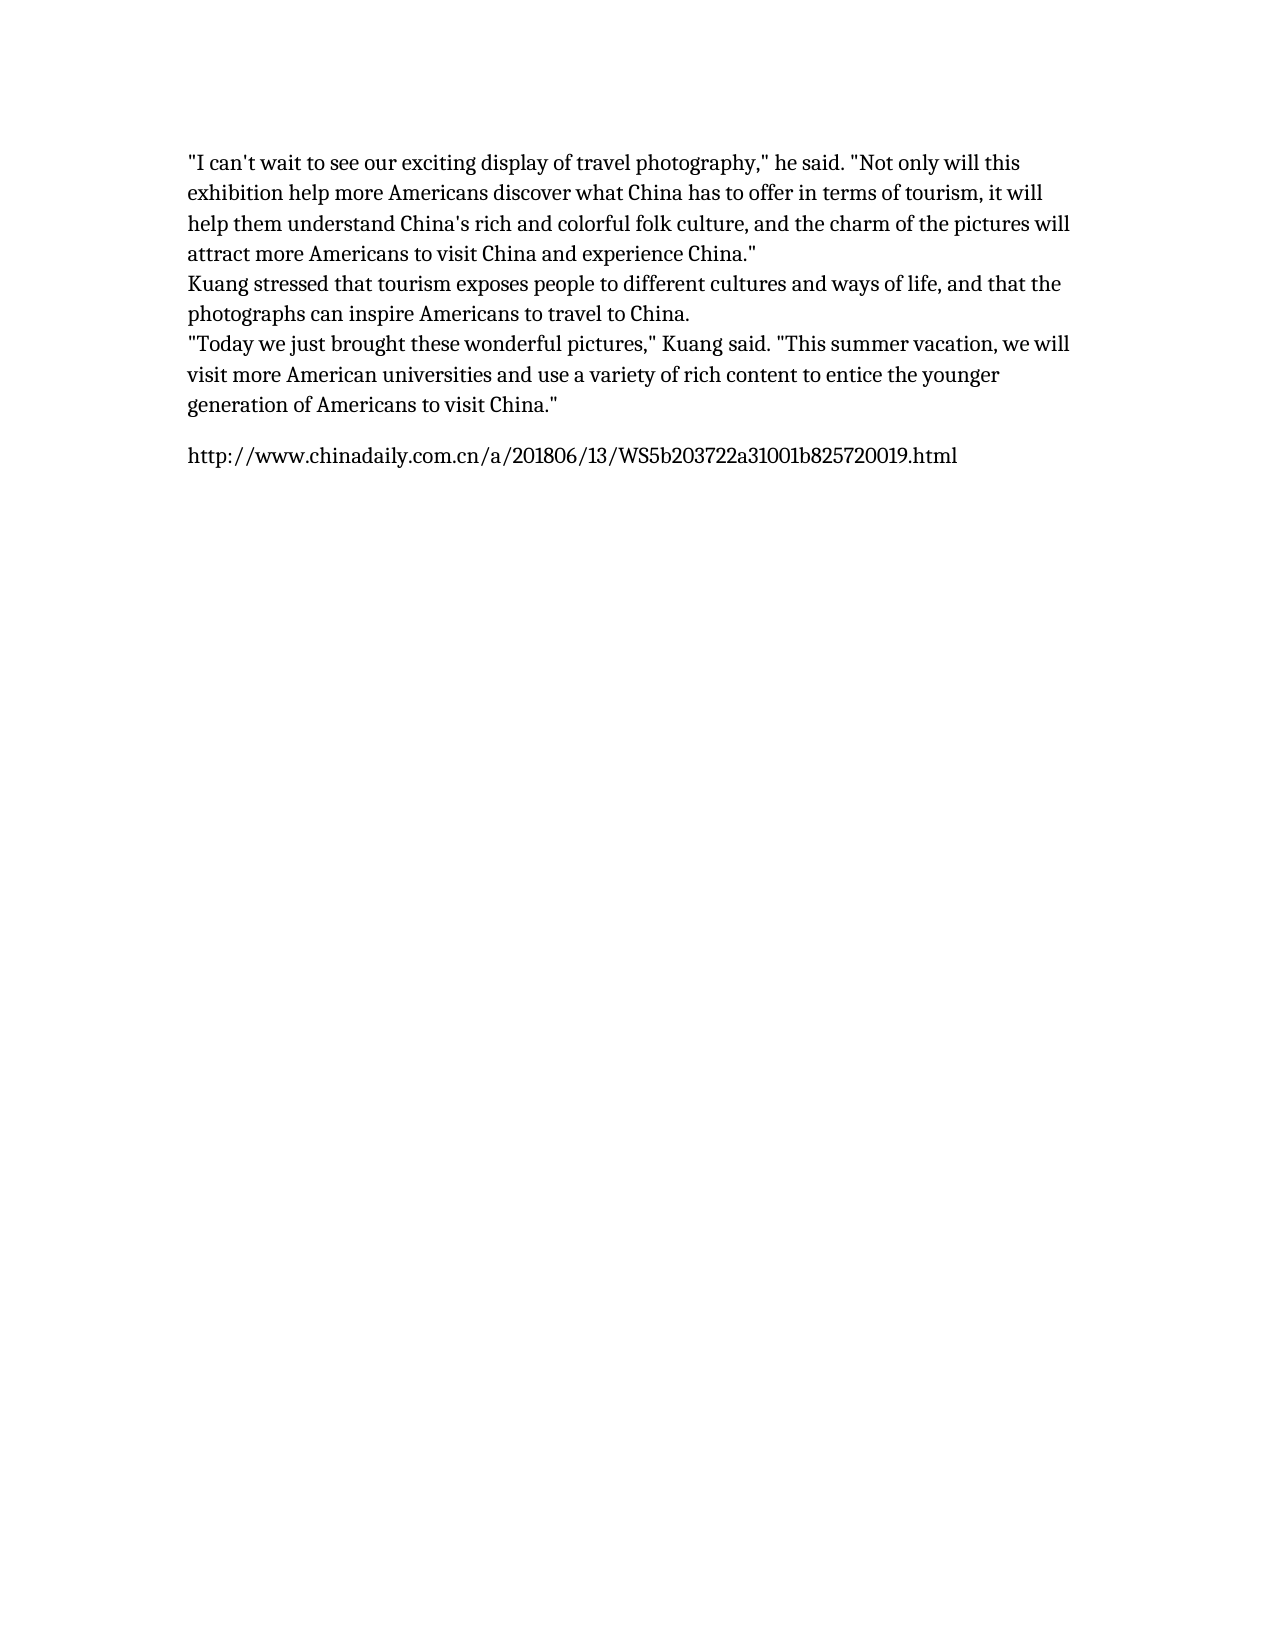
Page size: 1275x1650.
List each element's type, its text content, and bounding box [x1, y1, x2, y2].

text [187, 150, 1087, 418]
text http://www.chinadaily.com.cn/a/201806/13/WS5b203722a31001b825720019.html [187, 443, 1087, 469]
